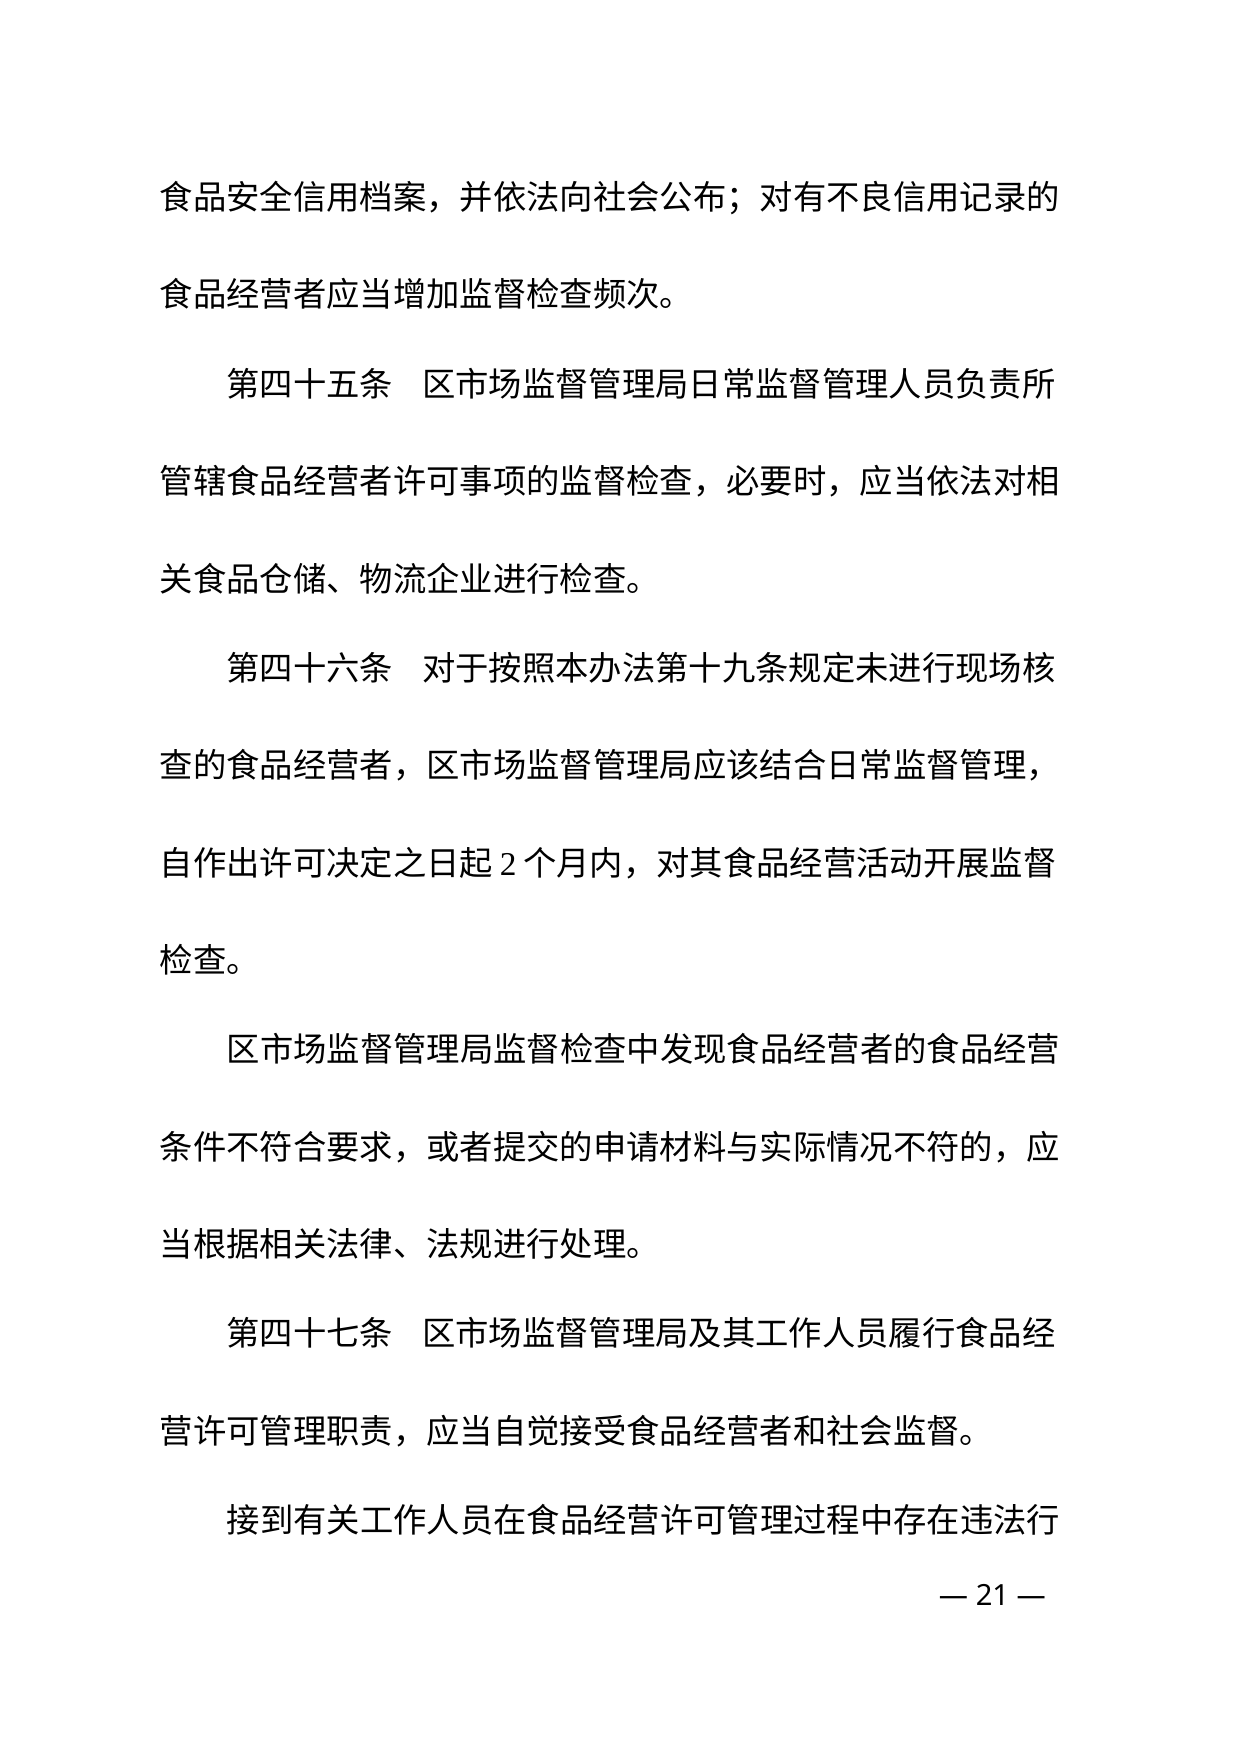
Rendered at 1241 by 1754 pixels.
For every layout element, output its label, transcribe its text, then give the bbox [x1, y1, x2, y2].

list 对于按照本办法第十九条规定未进行现场核查的食品经营者，区市场监督管理局应该结合日常监督管理，自作出许可决定之日起2个月内，对其食品经营活动开展监督检查。 [159, 633, 1081, 991]
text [159, 162, 1081, 325]
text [159, 1485, 1081, 1550]
text 区市场监督管理局监督检查中发现食品经营者的食品经营条件不符合要求，或者提交的申请材料与实际情况不符的，应当根据相关法律、法规进行处理。 [159, 1014, 1081, 1274]
list 区市场监督管理局及其工作人员履行食品经营许可管理职责，应当自觉接受食品经营者和社会监督。 [159, 1299, 1081, 1461]
list 区市场监督管理局日常监督管理人员负责所管辖食品经营者许可事项的监督检查，必要时，应当依法对相关食品仓储、物流企业进行检查。 [159, 349, 1081, 609]
